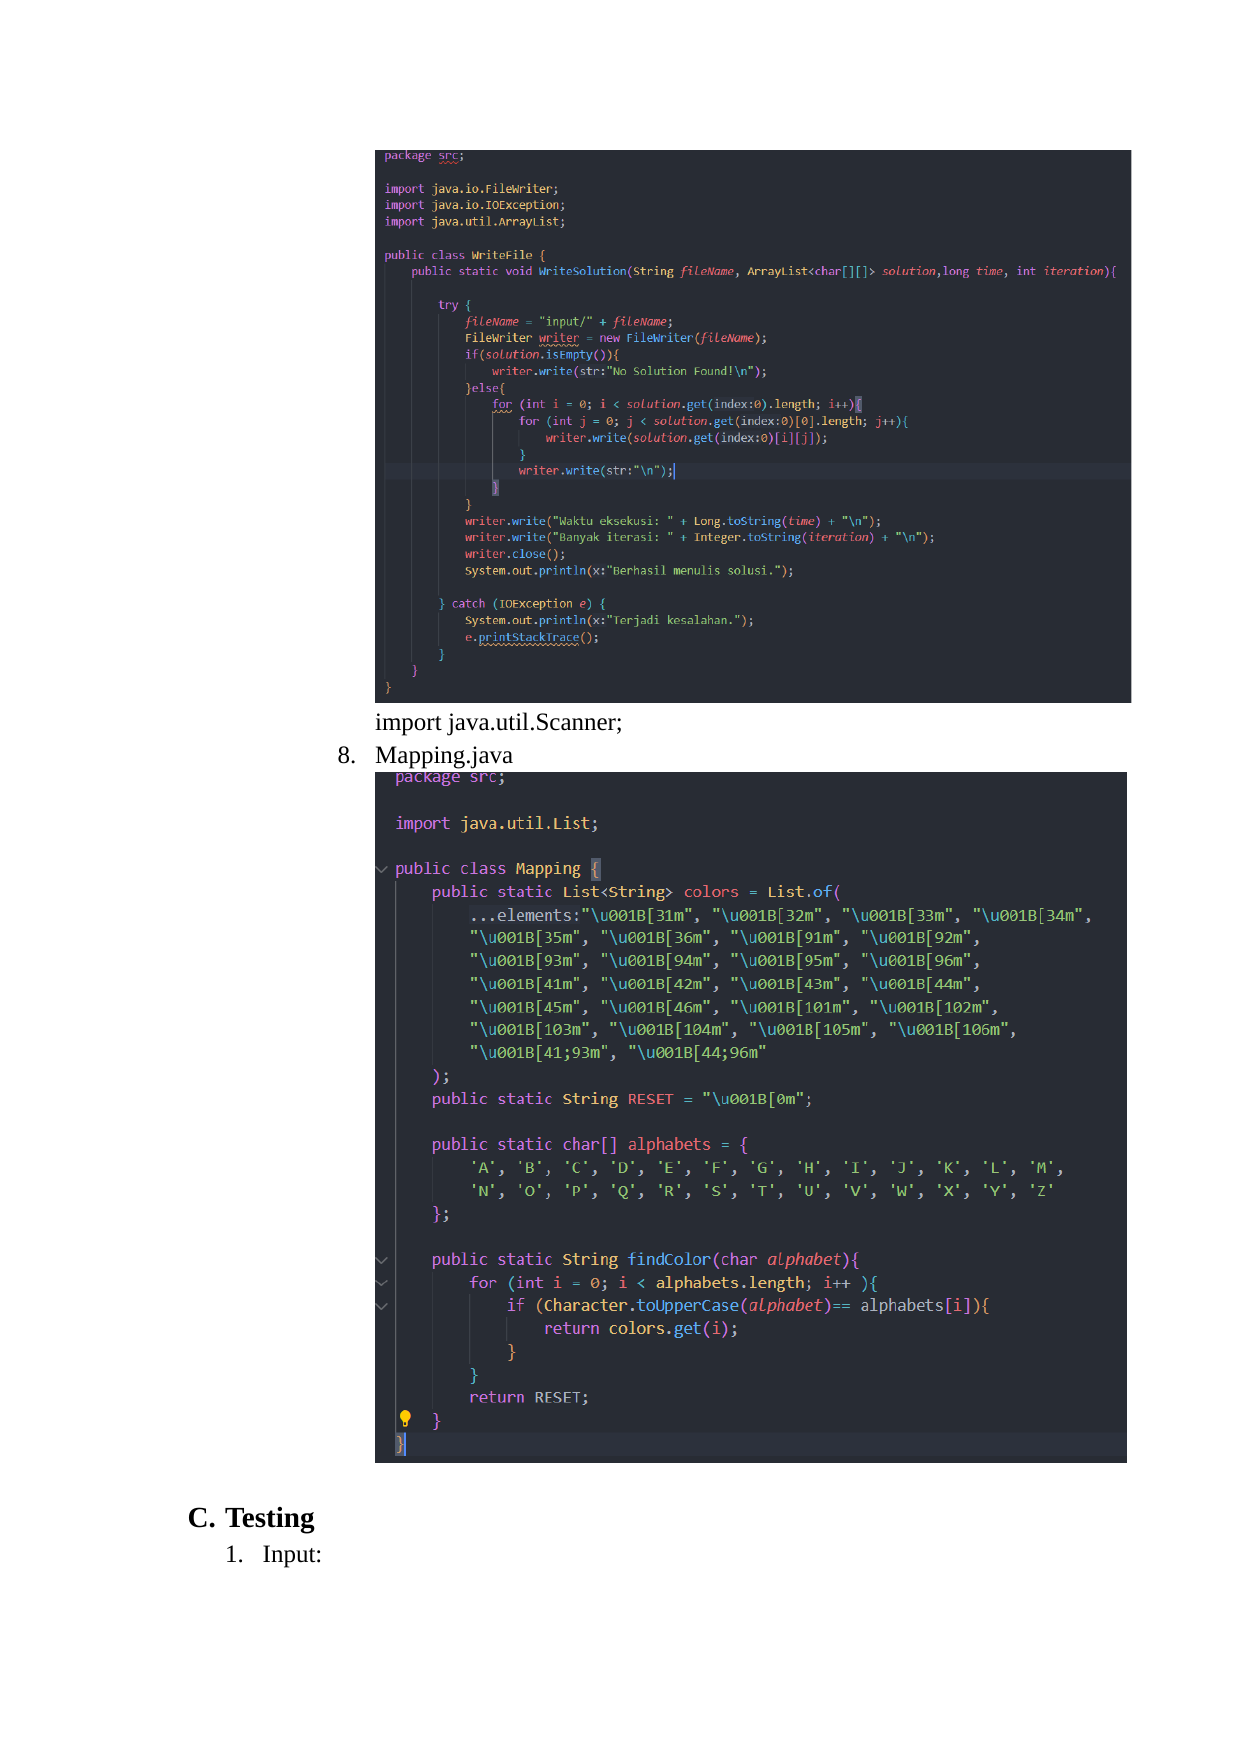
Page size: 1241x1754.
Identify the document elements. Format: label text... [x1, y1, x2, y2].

list Testing [187, 1500, 1090, 1534]
list Input: [225, 1539, 1090, 1568]
list import java.util.Scanner; [375, 703, 1090, 736]
list Mapping.java [337, 740, 1090, 768]
picture [375, 772, 1127, 1463]
picture [375, 150, 1132, 703]
